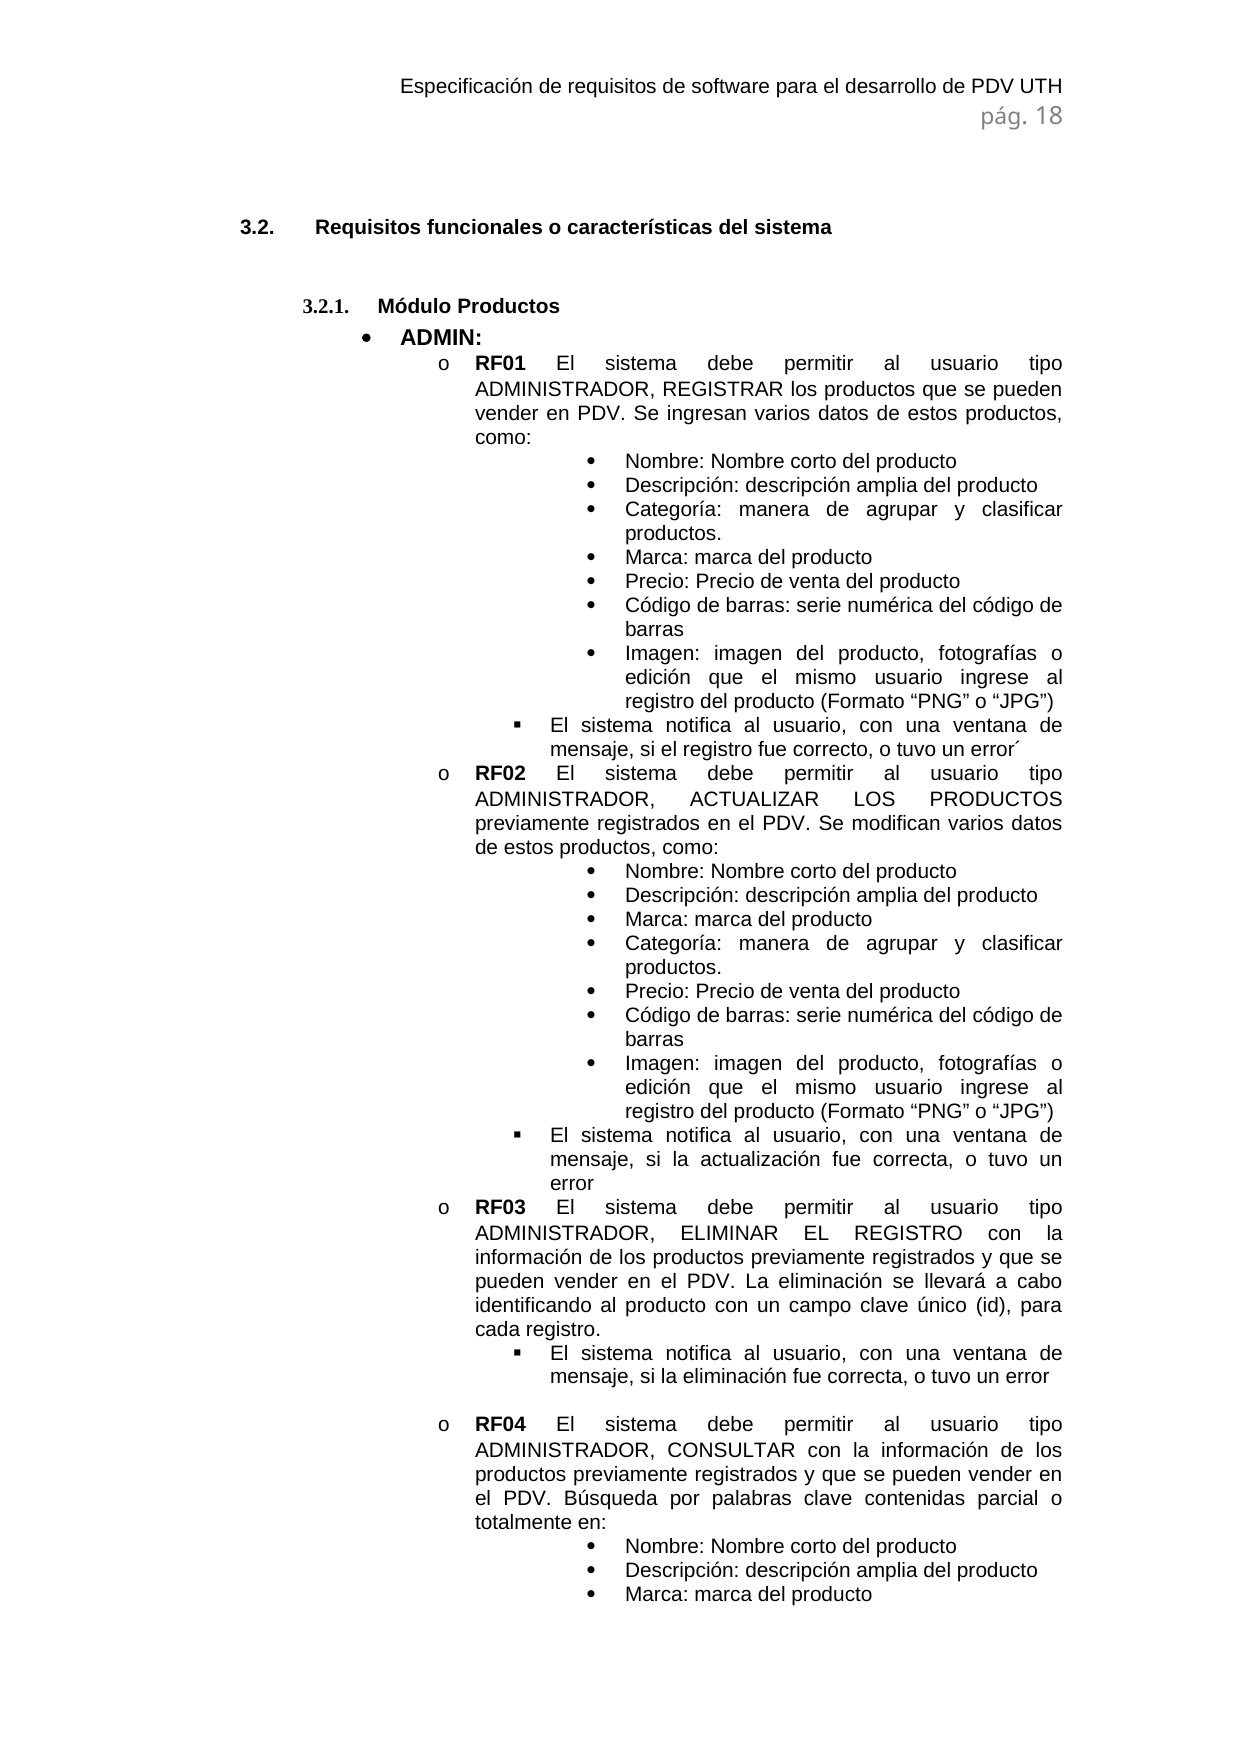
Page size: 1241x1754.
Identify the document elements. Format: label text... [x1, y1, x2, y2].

list Marca: marca del producto [587, 1582, 1063, 1606]
list El sistema notifica al usuario, con una ventana de mensaje, si el registro fue correcto, o tuvo un error´ [512, 713, 1063, 761]
list Descripción: descripción amplia del producto [587, 882, 1063, 907]
list El sistema notifica al usuario, con una ventana de mensaje, si la actualización fue correcta, o tuvo un error [512, 1123, 1063, 1195]
list Marca: marca del producto [587, 544, 1063, 569]
list Descripción: descripción amplia del producto [587, 472, 1063, 497]
list Código de barras: serie numérica del código de barras [587, 1003, 1063, 1051]
list Precio: Precio de venta del producto [587, 979, 1063, 1003]
subtitle Requisitos funcionales o características del sistema [240, 215, 1063, 239]
list ADMIN: [362, 324, 1063, 351]
list Descripción: descripción amplia del producto [587, 1558, 1063, 1582]
subtitle Módulo Productos [302, 294, 1063, 318]
list RF02 El sistema debe permitir al usuario tipo ADMINISTRADOR, ACTUALIZAR LOS PRODUCTOS previamente registrados en el PDV. Se modifican varios datos de estos productos, como: [437, 761, 1063, 858]
list RF04 El sistema debe permitir al usuario tipo ADMINISTRADOR, CONSULTAR con la información de los productos previamente registrados y que se pueden vender en el PDV. Búsqueda por palabras clave contenidas parcial o totalmente en: [437, 1412, 1063, 1534]
list Categoría: manera de agrupar y clasificar productos. [587, 497, 1063, 544]
list Imagen: imagen del producto, fotografías o edición que el mismo usuario ingrese al registro del producto (Formato “PNG” o “JPG”) [587, 641, 1063, 713]
list El sistema notifica al usuario, con una ventana de mensaje, si la eliminación fue correcta, o tuvo un error [512, 1340, 1063, 1388]
list Nombre: Nombre corto del producto [587, 1534, 1063, 1558]
list Nombre: Nombre corto del producto [587, 448, 1063, 472]
list Marca: marca del producto [587, 907, 1063, 931]
list Imagen: imagen del producto, fotografías o edición que el mismo usuario ingrese al registro del producto (Formato “PNG” o “JPG”) [587, 1051, 1063, 1123]
list Categoría: manera de agrupar y clasificar productos. [587, 931, 1063, 979]
list RF01 El sistema debe permitir al usuario tipo ADMINISTRADOR, REGISTRAR los productos que se pueden vender en PDV. Se ingresan varios datos de estos productos, como: [437, 351, 1063, 448]
list Código de barras: serie numérica del código de barras [587, 593, 1063, 641]
list RF03 El sistema debe permitir al usuario tipo ADMINISTRADOR, ELIMINAR EL REGISTRO con la información de los productos previamente registrados y que se pueden vender en el PDV. La eliminación se llevará a cabo identificando al producto con un campo clave único (id), para cada registro. [437, 1195, 1063, 1340]
list Precio: Precio de venta del producto [587, 569, 1063, 593]
list Nombre: Nombre corto del producto [587, 858, 1063, 882]
